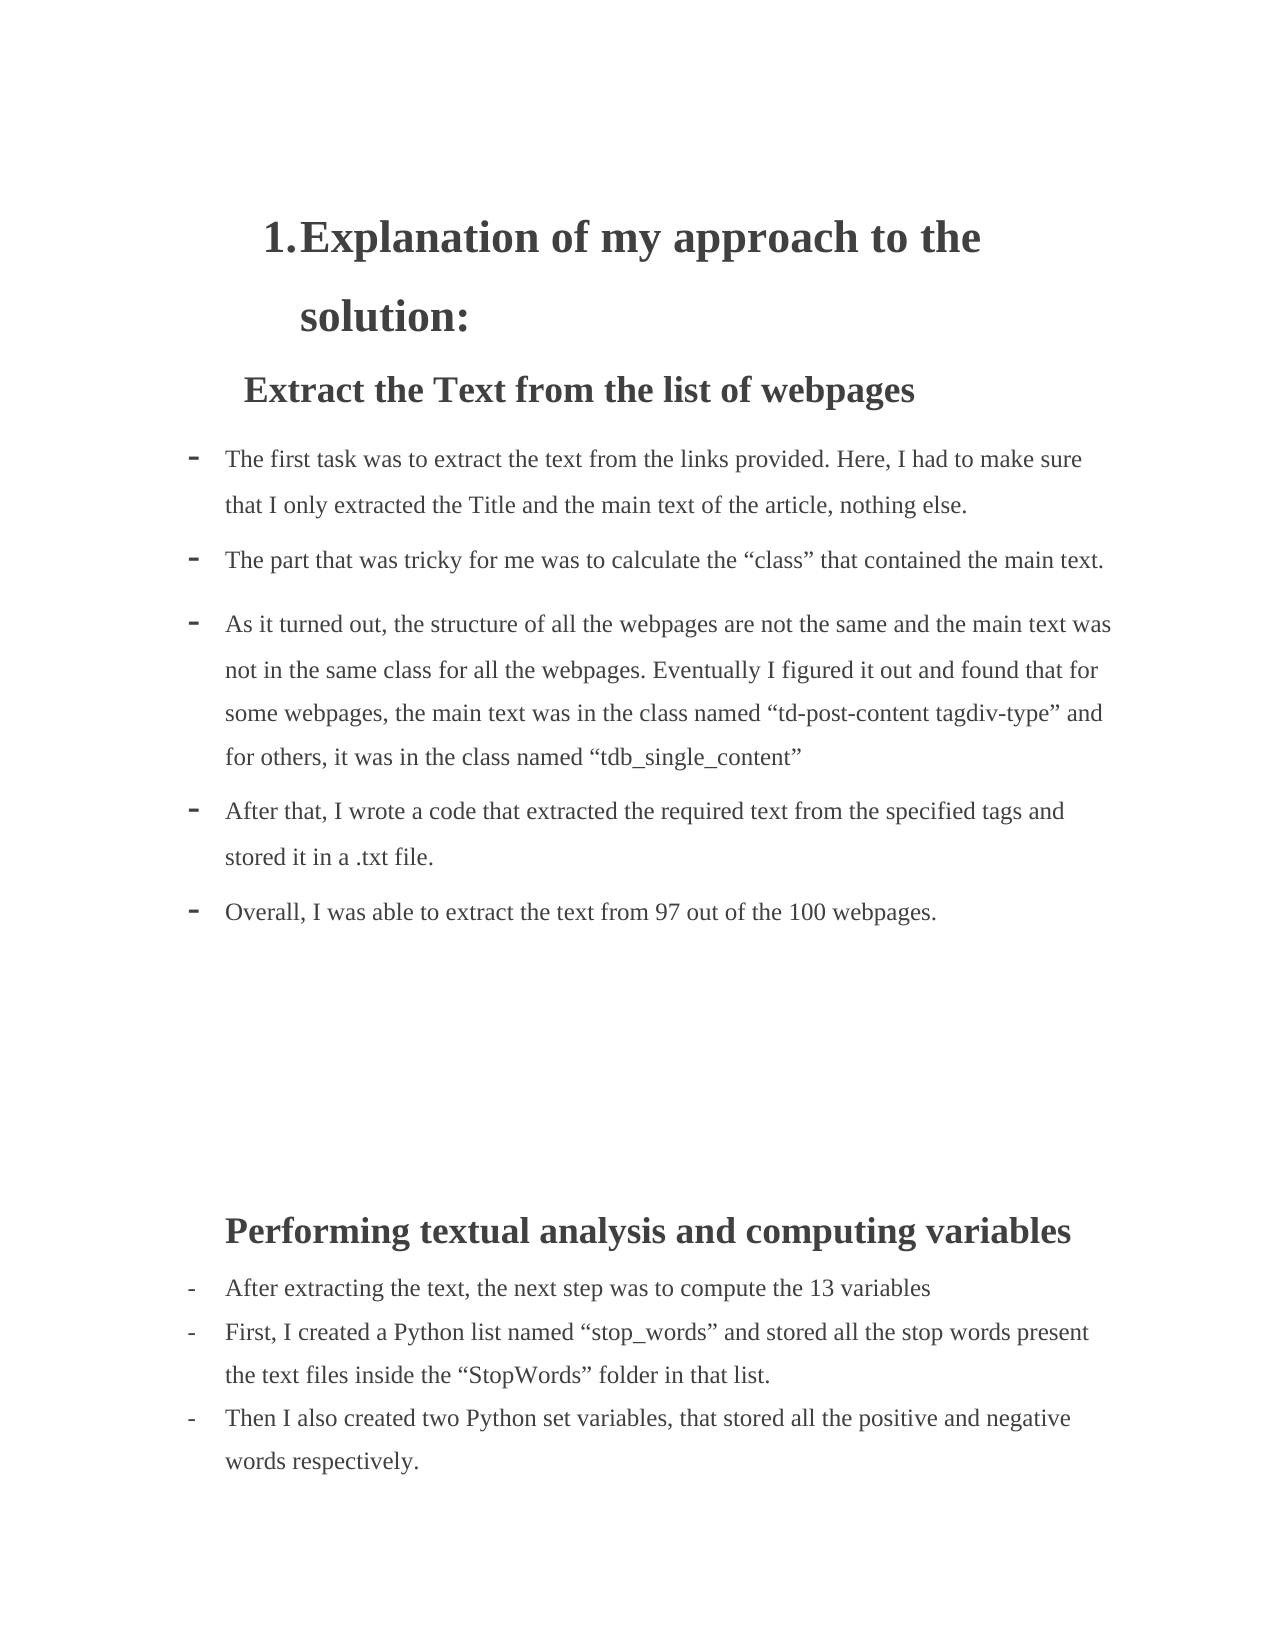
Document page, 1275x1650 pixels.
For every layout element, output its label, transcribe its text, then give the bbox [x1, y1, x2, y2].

list Overall, I was able to extract the text from 97 out of the 100 webpages. [187, 885, 1125, 928]
list The part that was tricky for me was to calculate the “class” that contained the main text. [187, 533, 1125, 576]
list As it turned out, the structure of all the webpages are not the same and the main text was not in the same class for all the webpages. Eventually I figured it out and found that for some webpages, the main text was in the class named “td-post-content tagdiv-type” and for others, it was in the class named “tdb_single_content” [187, 598, 1125, 770]
list First, I created a Python list named “stop_words” and stored all the stop words present the text files inside the “StopWords” folder in that list. [187, 1317, 1125, 1388]
list After that, I wrote a code that extracted the required text from the specified tags and stored it in a .txt file. [187, 785, 1125, 871]
list Explanation of my approach to the solution: [262, 210, 1125, 342]
list Performing textual analysis and computing variables [225, 1209, 1125, 1252]
list After extracting the text, the next step was to compute the 13 variables [187, 1273, 1125, 1302]
list Extract the Text from the list of webpages [225, 368, 1125, 411]
list The first task was to extract the text from the links provided. Here, I had to make sure that I only extracted the Title and the main text of the article, nothing else. [187, 433, 1125, 519]
list Then I also created two Python set variables, that stored all the positive and negative words respectively. [187, 1403, 1125, 1475]
